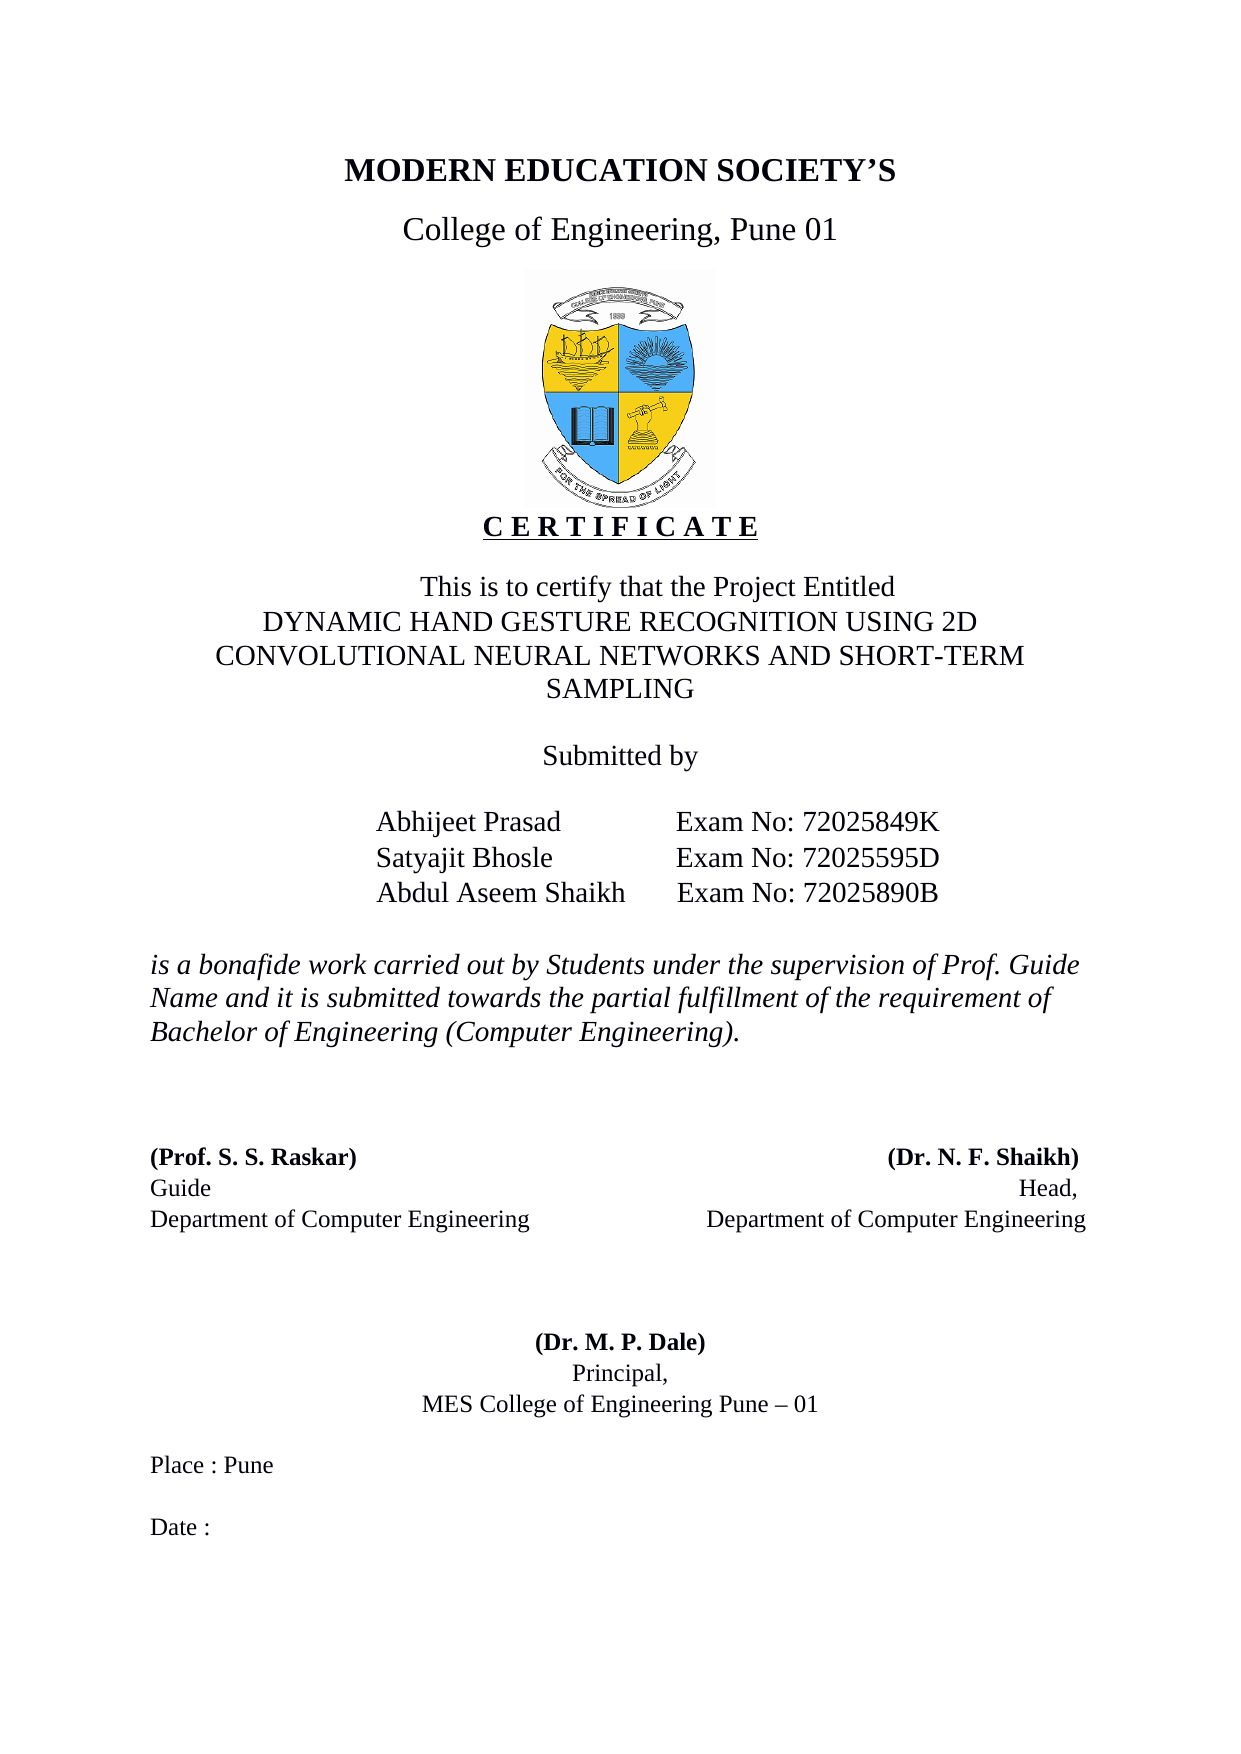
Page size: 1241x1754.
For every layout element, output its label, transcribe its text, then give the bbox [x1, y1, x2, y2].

text MODERN EDUCATION SOCIETY’S [150, 150, 1090, 188]
text DYNAMIC HAND GESTURE RECOGNITION USING 2D CONVOLUTIONAL NEURAL NETWORKS AND SHORT-TERM SAMPLING [150, 604, 1090, 705]
text C E R T I F I C A T E [150, 509, 1090, 543]
text Abhijeet Prasad Exam No: 72025849K [150, 804, 1090, 838]
text This is to certify that the Project Entitled [150, 569, 1090, 602]
text Guide Head, [150, 1173, 1090, 1202]
picture [524, 269, 716, 508]
text Date : [150, 1512, 1090, 1541]
text Principal, [150, 1358, 1090, 1387]
text Submitted by [150, 738, 1090, 771]
text MES College of Engineering Pune – 01 [150, 1389, 1090, 1417]
text (Dr. M. P. Dale) [150, 1327, 1090, 1356]
text is a bonafide work carried out by Students under the supervision of Prof. Guide Name and it is submitted towards the partial fulfillment of the requirement of Bachelor of Engineering (Computer Engineering). [150, 947, 1090, 1047]
text Satyajit Bhosle Exam No: 72025595D [150, 840, 1090, 873]
text Place : Pune [150, 1450, 1090, 1479]
text Abdul Aseem Shaikh Exam No: 72025890B [150, 876, 1090, 909]
text (Prof. S. S. Raskar) (Dr. N. F. Shaikh) [150, 1142, 1090, 1171]
text College of Engineering, Pune 01 [150, 209, 1090, 248]
text Department of Computer Engineering Department of Computer Engineering [150, 1204, 1090, 1232]
